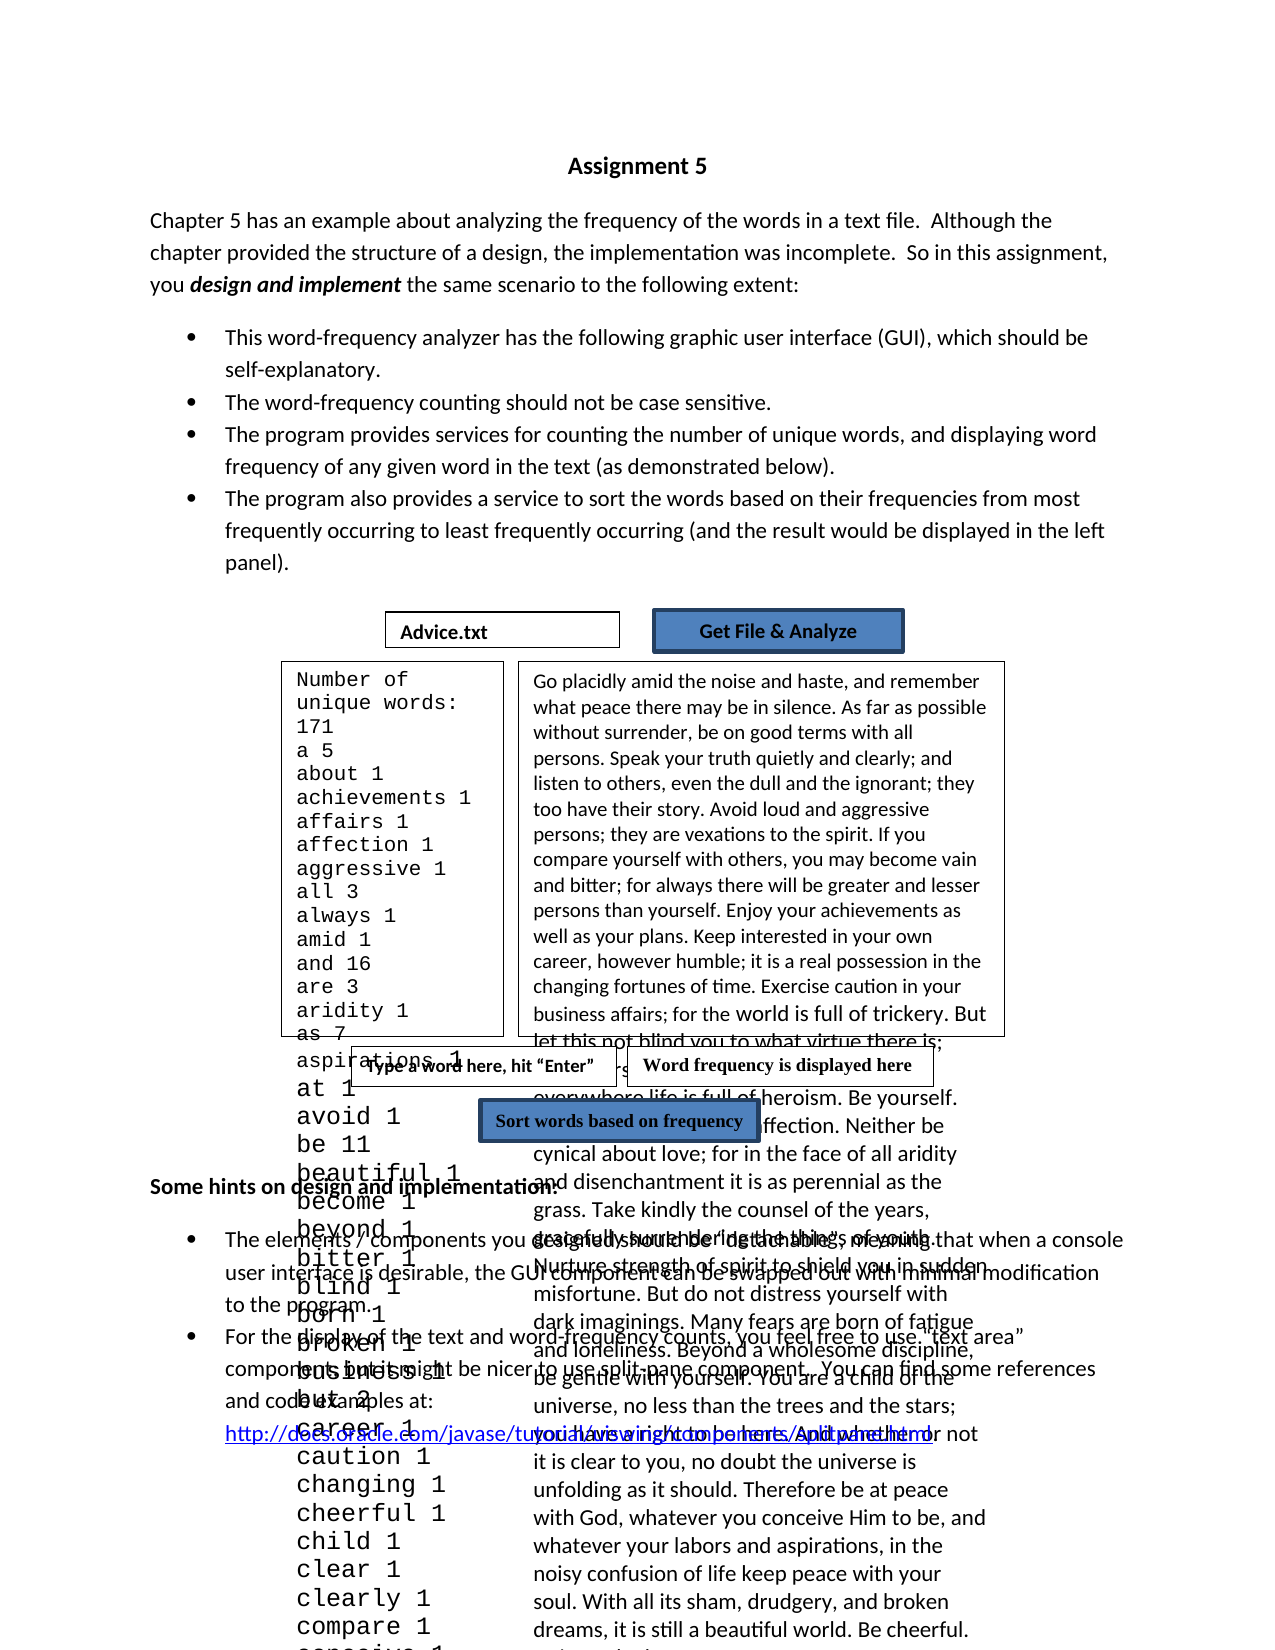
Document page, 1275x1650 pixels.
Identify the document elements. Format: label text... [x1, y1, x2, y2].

list The elements / components you designed should be “detachable”, meaning that when a console user interface is desirable, the GUI component can be swapped out with minimal modification to the program. [187, 1226, 1125, 1318]
list The program also provides a service to sort the words based on their frequencies from most frequently occurring to least frequently occurring (and the result would be displayed in the left panel). [187, 484, 1125, 577]
text Assignment 5 [150, 150, 1125, 181]
text Some hints on design and implementation: [150, 1172, 1125, 1201]
list The word-frequency counting should not be case sensitive. [187, 388, 1125, 416]
list For the display of the text and word-frequency counts, you feel free to use “text area” component; but it might be nicer to use split-pane component. You can find some references and code examples at: http://docs.oracle.com/javase/tutorial/uiswing/components/splitpane.html. [187, 1322, 1125, 1447]
text Chapter 5 has an example about analyzing the frequency of the words in a text file. Although the chapter provided the structure of a design, the implementation was incomplete. So in this assignment, you design and implement the same scenario to the following extent: [150, 206, 1125, 298]
list This word-frequency analyzer has the following graphic user interface (GUI), which should be self-explanatory. [187, 323, 1125, 383]
list The program provides services for counting the number of unique words, and displaying word frequency of any given word in the text (as demonstrated below). [187, 420, 1125, 480]
